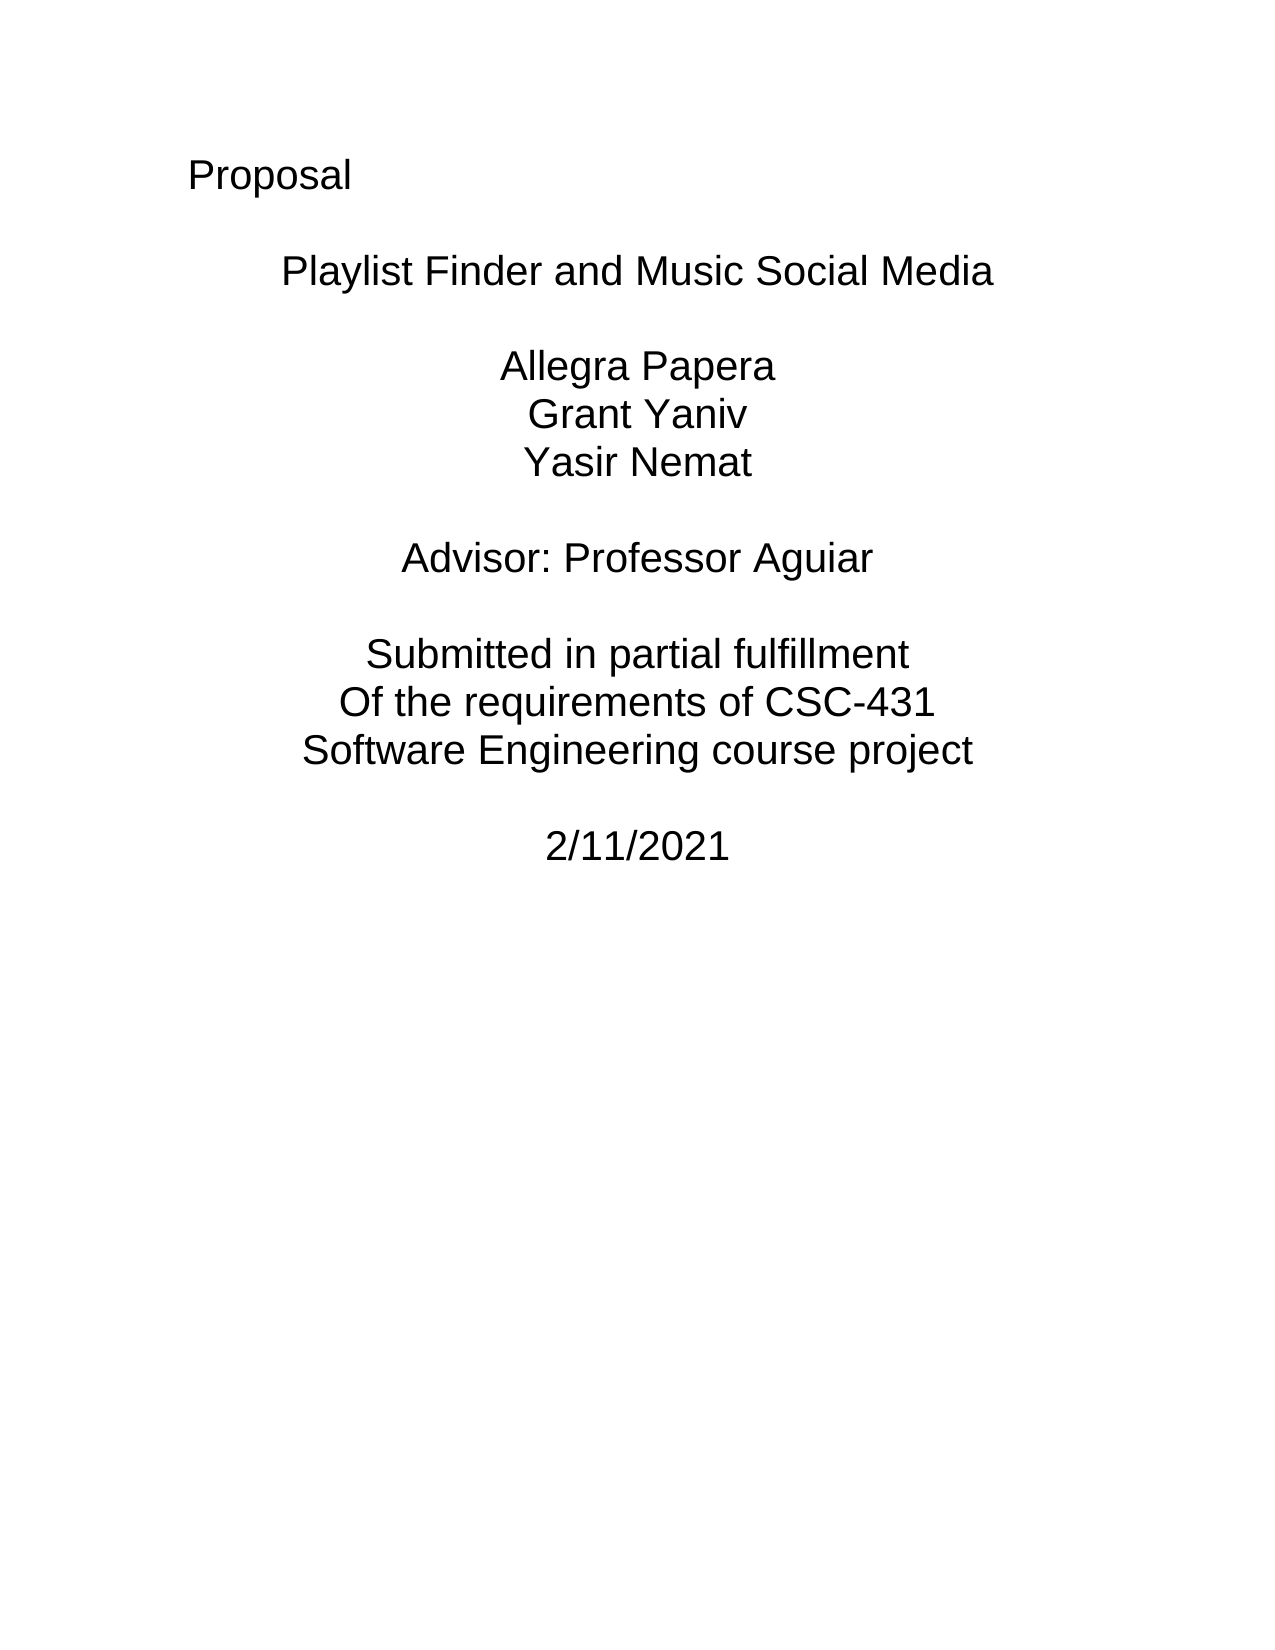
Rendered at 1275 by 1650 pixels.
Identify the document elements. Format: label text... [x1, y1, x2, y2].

text Yasir Nemat [187, 437, 1087, 485]
text 2/11/2021 [187, 821, 1087, 869]
text Feel free to ask any questions. Proposal [187, 150, 1087, 198]
text Of the requirements of CSC-431 [187, 677, 1087, 725]
text Allegra Papera [187, 342, 1087, 389]
text Submitted in partial fulfillment [187, 629, 1087, 677]
text Playlist Finder and Music Social Media [187, 246, 1087, 294]
text Advisor: Professor Aguiar [187, 533, 1087, 581]
text Software Engineering course project [187, 725, 1087, 773]
text Grant Yaniv [187, 389, 1087, 437]
